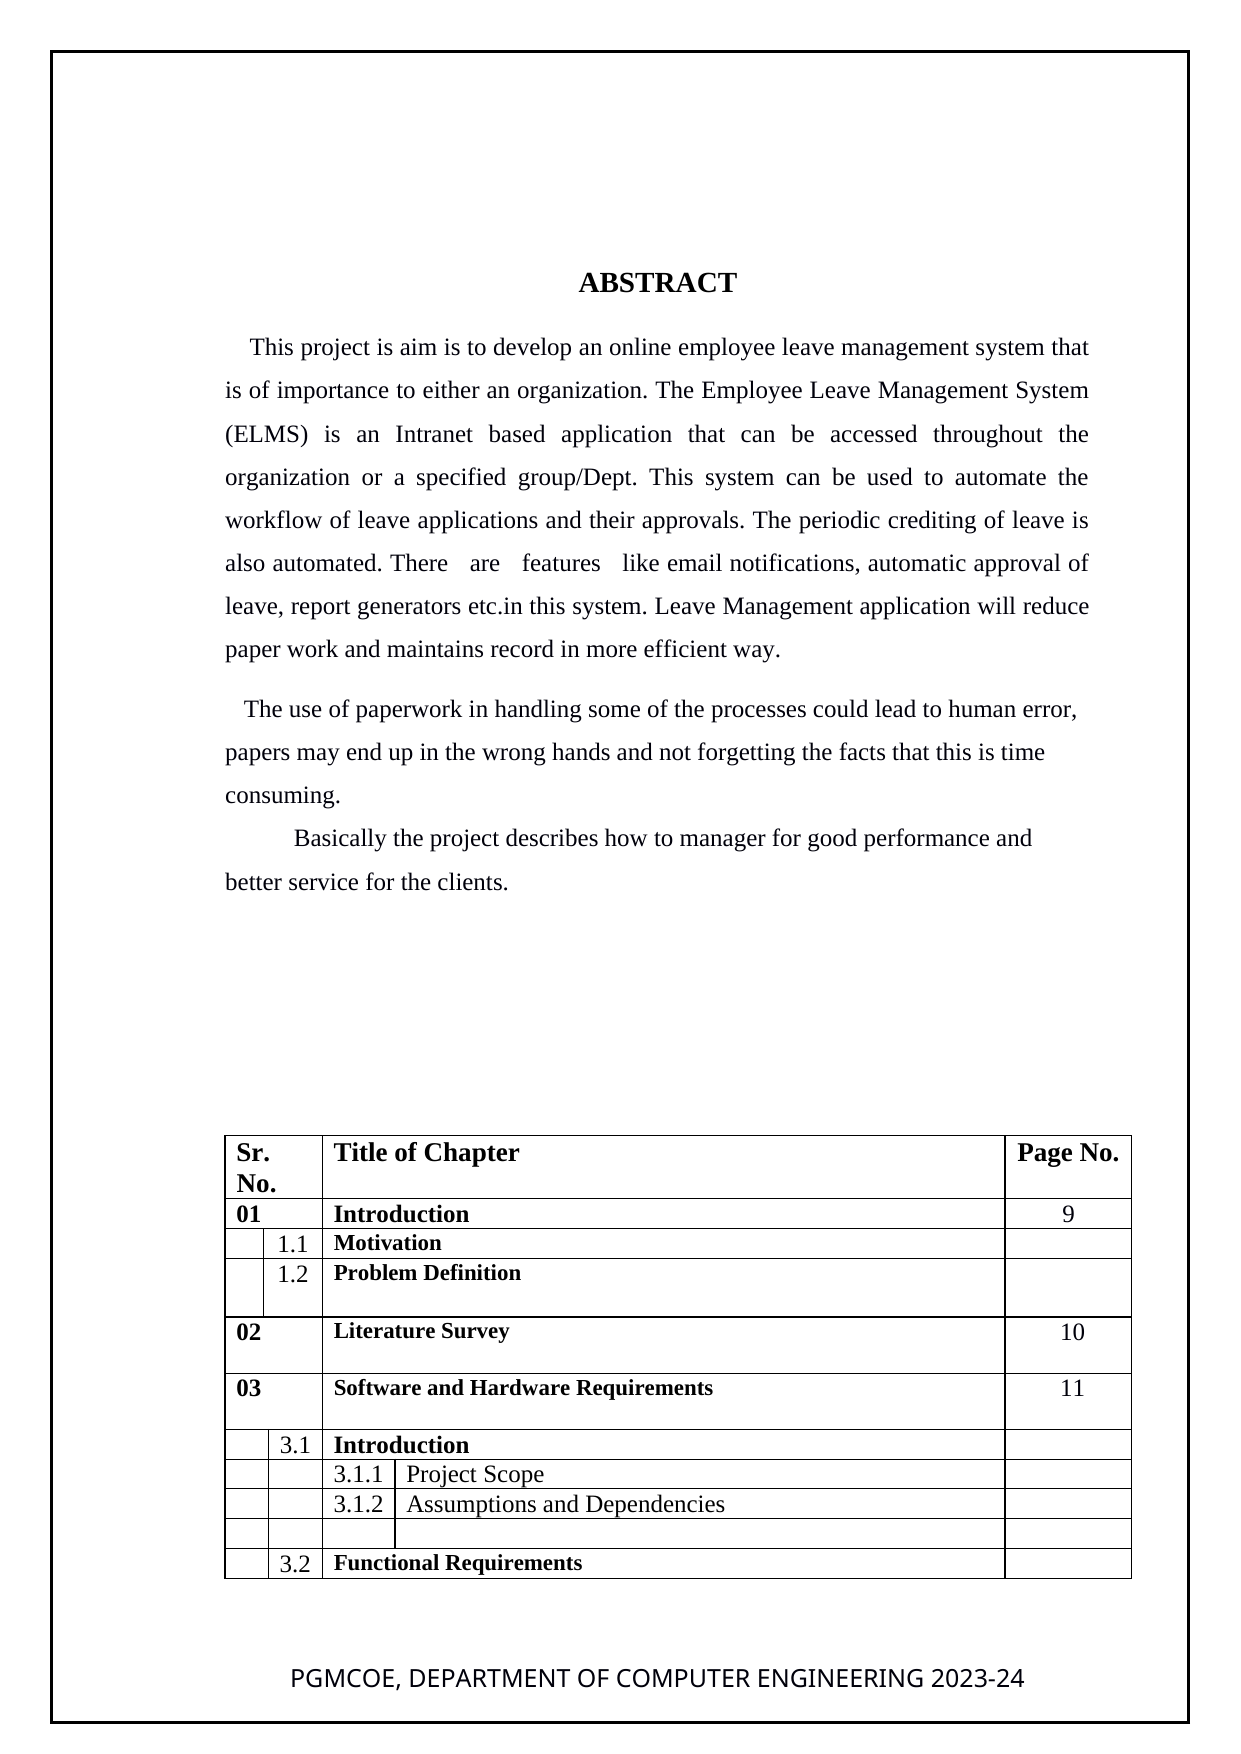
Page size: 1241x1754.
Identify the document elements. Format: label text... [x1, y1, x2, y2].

table_cell [1006, 1229, 1131, 1258]
table_cell 9 [1006, 1199, 1131, 1228]
table_cell [226, 1430, 268, 1458]
table_cell 3.1 [269, 1430, 322, 1458]
text This project is aim is to develop an online employee leave management system that is of importance to either an organization. The Employee Leave Management System (ELMS) is an Intranet based application that can be accessed throughout the organization or a specified group/Dept. This system can be used to automate the workflow of leave applications and their approvals. The periodic crediting of leave is also automated. There are features like email notifications, automatic approval of leave, report generators etc.in this system. Leave Management application will reduce paper work and maintains record in more efficient way. [225, 332, 1090, 663]
table_cell [226, 1229, 263, 1258]
table_cell 1.1 [264, 1229, 322, 1258]
table_cell [226, 1460, 268, 1488]
table_cell 02 [226, 1318, 322, 1372]
table_cell [269, 1489, 322, 1518]
table_cell 11 [1006, 1374, 1131, 1429]
table_cell Problem Definition [323, 1259, 1004, 1316]
text The use of paperwork in handling some of the processes could lead to human error, papers may end up in the wrong hands and not forgetting the facts that this is time consuming. [225, 694, 1090, 809]
table_cell Project Scope [396, 1460, 1004, 1488]
table_cell 03 [226, 1374, 322, 1429]
table_header Title of Chapter [323, 1136, 1004, 1198]
table_cell [226, 1519, 268, 1548]
table_cell 3.1.2 [323, 1489, 394, 1518]
table_cell [1006, 1549, 1131, 1578]
table_cell [1006, 1430, 1131, 1458]
table_cell [269, 1460, 322, 1488]
table_cell [1006, 1460, 1131, 1488]
table_cell Introduction [323, 1430, 1004, 1458]
table_cell [1006, 1519, 1131, 1548]
table_cell 10 [1006, 1318, 1131, 1372]
table_cell Introduction [323, 1199, 1004, 1228]
table_cell Software and Hardware Requirements [323, 1374, 1004, 1429]
table_cell Functional Requirements [323, 1549, 1004, 1578]
table_cell [323, 1519, 394, 1548]
table_cell [226, 1489, 268, 1518]
table_header Page No. [1006, 1136, 1131, 1198]
table_cell 3.2 [269, 1549, 322, 1578]
table_cell 3.1.1 [323, 1460, 394, 1488]
text Basically the project describes how to manager for good performance and better service for the clients. [225, 823, 1090, 895]
table_cell 1.2 [264, 1259, 322, 1316]
table_cell [1006, 1259, 1131, 1316]
table_cell [226, 1549, 268, 1578]
table_header Sr. No. [226, 1136, 322, 1198]
table_cell Motivation [323, 1229, 1004, 1258]
table_cell Assumptions and Dependencies [396, 1489, 1004, 1518]
table_cell [396, 1519, 1004, 1548]
table_cell [226, 1259, 263, 1316]
text ABSTRACT [225, 265, 1090, 299]
table_cell Literature Survey [323, 1318, 1004, 1372]
table_cell [269, 1519, 322, 1548]
table_cell [1006, 1489, 1131, 1518]
table_cell 01 [226, 1199, 322, 1228]
